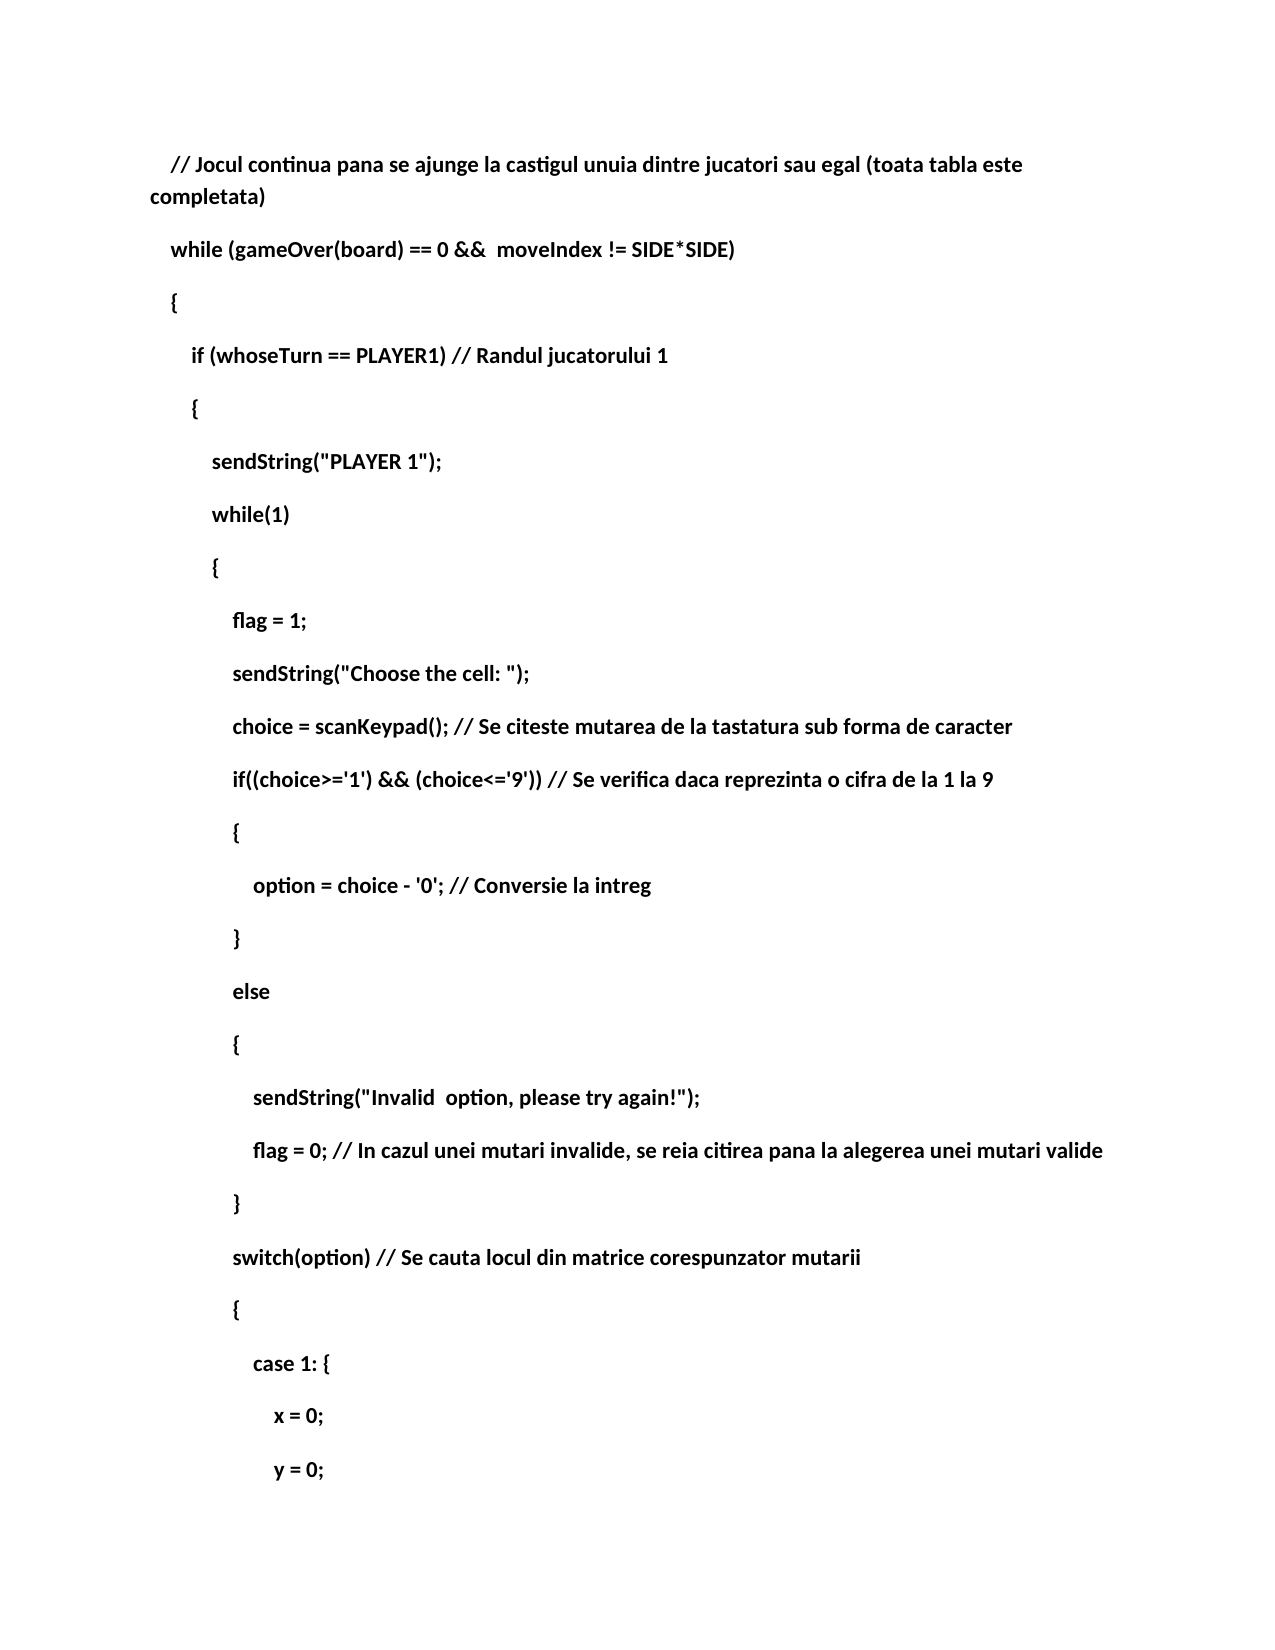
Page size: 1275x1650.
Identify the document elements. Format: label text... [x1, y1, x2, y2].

text } [150, 1189, 1125, 1218]
text { [150, 394, 1125, 422]
text { [150, 1296, 1125, 1324]
text x = 0; [150, 1402, 1125, 1430]
text choice = scanKeypad(); // Se citeste mutarea de la tastatura sub forma de caracter [150, 712, 1125, 740]
text sendString("Invalid option, please try again!"); [150, 1083, 1125, 1112]
text while(1) [150, 500, 1125, 528]
text sendString("PLAYER 1"); [150, 447, 1125, 475]
text } [150, 924, 1125, 952]
text y = 0; [150, 1455, 1125, 1483]
text { [150, 553, 1125, 581]
text // Jocul continua pana se ajunge la castigul unuia dintre jucatori sau egal (toata tabla este completata) [150, 150, 1125, 210]
text { [150, 1031, 1125, 1058]
text if((choice>='1') && (choice<='9')) // Se verifica daca reprezinta o cifra de la 1 la 9 [150, 765, 1125, 793]
text sendString("Choose the cell: "); [150, 659, 1125, 687]
text { [150, 818, 1125, 846]
text while (gameOver(board) == 0 && moveIndex != SIDE*SIDE) [150, 235, 1125, 263]
text { [150, 288, 1125, 316]
text else [150, 977, 1125, 1006]
text flag = 1; [150, 606, 1125, 634]
text switch(option) // Se cauta locul din matrice corespunzator mutarii [150, 1243, 1125, 1271]
text option = choice - '0'; // Conversie la intreg [150, 871, 1125, 899]
text if (whoseTurn == PLAYER1) // Randul jucatorului 1 [150, 341, 1125, 369]
text case 1: { [150, 1349, 1125, 1377]
text flag = 0; // In cazul unei mutari invalide, se reia citirea pana la alegerea unei mutari valide [150, 1137, 1125, 1164]
